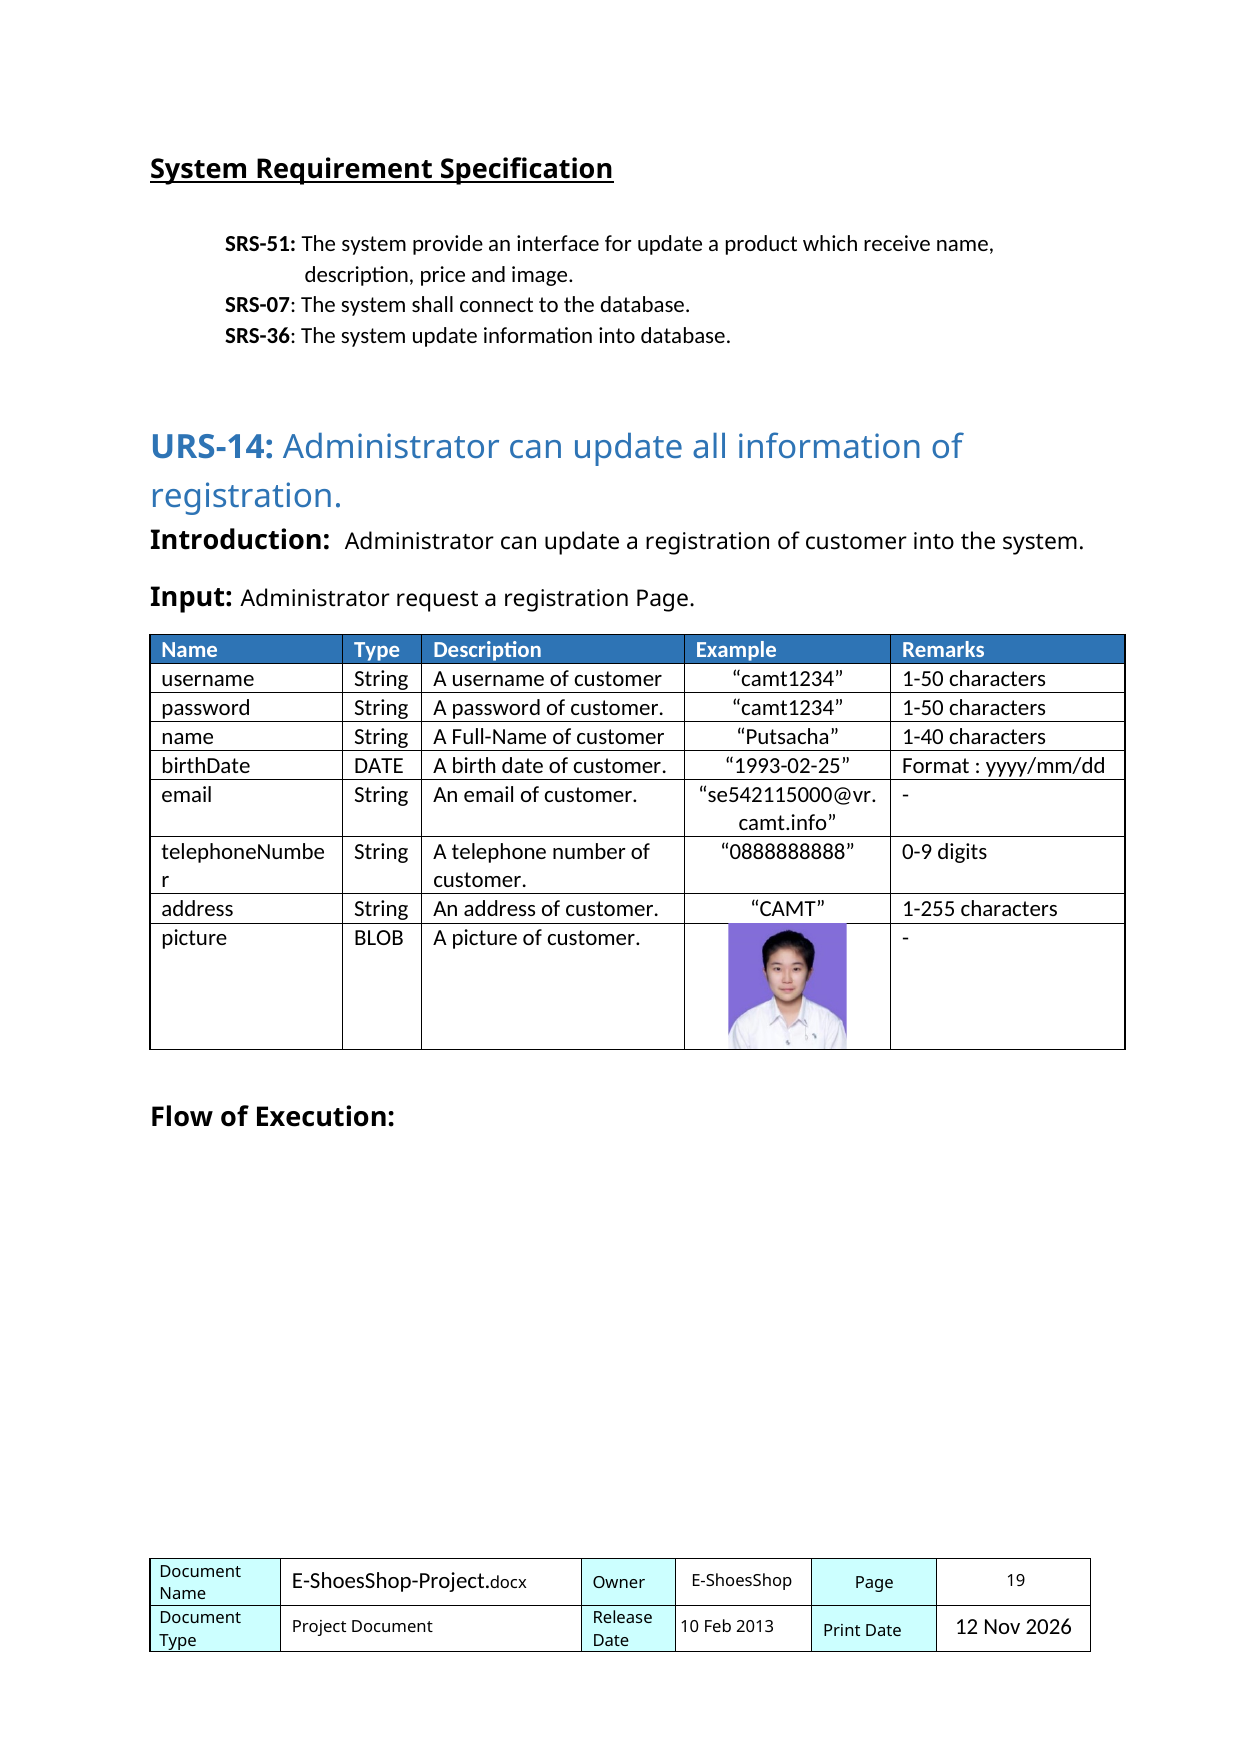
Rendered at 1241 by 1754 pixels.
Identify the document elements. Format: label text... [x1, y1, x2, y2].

table_header Name [151, 635, 342, 663]
table_cell 1-50 characters [891, 693, 1124, 721]
table_cell String [343, 664, 421, 692]
table_cell 0-9 digits [891, 837, 1124, 893]
table_cell BLOB [343, 924, 421, 1049]
table_cell A username of customer [422, 664, 684, 692]
table_cell name [151, 722, 342, 750]
table_cell A telephone number of customer. [422, 837, 684, 893]
table_cell Format : yyyy/mm/dd [891, 751, 1124, 779]
table_cell String [343, 693, 421, 721]
table_cell A picture of customer. [422, 924, 684, 1049]
text Input: Administrator request a registration Page. [150, 577, 1090, 614]
table_cell String [343, 722, 421, 750]
table_cell “Putsacha” [685, 722, 890, 750]
table_cell String [343, 780, 421, 836]
table_cell - [891, 924, 1124, 1049]
table_cell address [151, 894, 342, 922]
table_cell email [151, 780, 342, 836]
table_cell birthDate [151, 751, 342, 779]
table_cell String [343, 894, 421, 922]
table_cell 1-40 characters [891, 722, 1124, 750]
table_cell “se542115000@vr.camt.info” [685, 780, 890, 836]
subtitle URS-14: Administrator can update all information of registration. [150, 423, 1090, 517]
table_cell username [151, 664, 342, 692]
table_cell 1-50 characters [891, 664, 1124, 692]
table_cell [847, 924, 890, 1049]
table_cell “CAMT” [685, 894, 890, 922]
table_cell password [151, 693, 342, 721]
table_cell A password of customer. [422, 693, 684, 721]
text Introduction: Administrator can update a registration of customer into the system. [150, 521, 1090, 558]
table_header Remarks [891, 635, 1124, 663]
table_cell “1993-02-25” [685, 751, 890, 779]
table_cell “camt1234” [685, 693, 890, 721]
table_cell “camt1234” [685, 664, 890, 692]
picture [728, 923, 847, 1049]
table_cell A birth date of customer. [422, 751, 684, 779]
table_cell picture [151, 924, 342, 1049]
table_header Example [685, 635, 890, 663]
table_cell “0888888888” [685, 837, 890, 893]
table_cell 1-255 characters [891, 894, 1124, 922]
table_header Type [343, 635, 421, 663]
table_cell An email of customer. [422, 780, 684, 836]
text System Requirement Specification SRS-51: The system provide an interface for update a product which receive name, description, price and image. SRS-07: The system shall connect to the database. SRS-36: The system update information into database. [150, 150, 1090, 349]
table_header Description [422, 635, 684, 663]
table_cell DATE [343, 751, 421, 779]
table_cell - [891, 780, 1124, 836]
table_cell String [343, 837, 421, 893]
table_cell telephoneNumber [151, 837, 342, 893]
table_cell A Full-Name of customer [422, 722, 684, 750]
table_cell [685, 924, 728, 1049]
text Flow of Execution: [150, 1097, 1090, 1134]
table_cell An address of customer. [422, 894, 684, 922]
